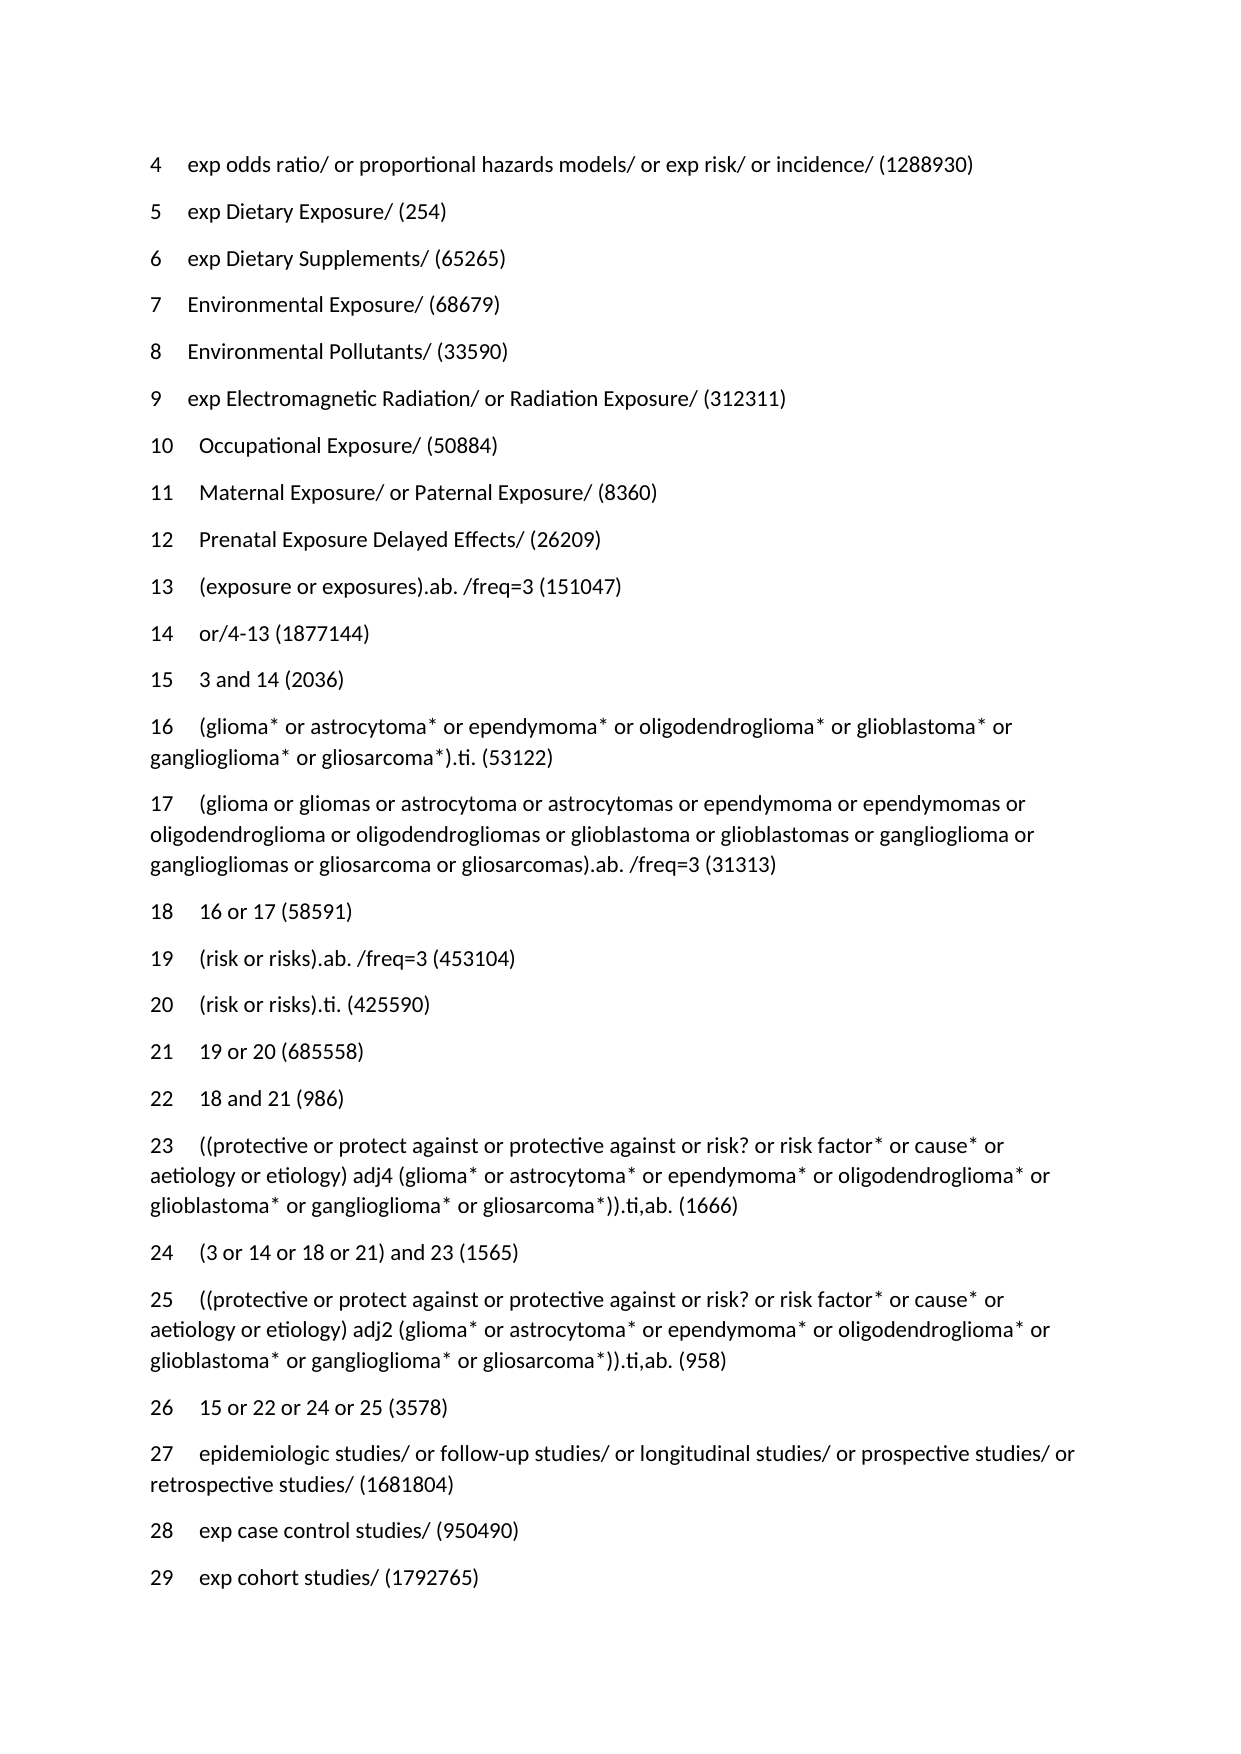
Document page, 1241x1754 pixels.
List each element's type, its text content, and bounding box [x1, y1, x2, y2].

text 29 exp cohort studies/ (1792765) [150, 1563, 1090, 1592]
text 18 16 or 17 (58591) [150, 897, 1090, 925]
text 7 Environmental Exposure/ (68679) [150, 291, 1090, 319]
text 22 18 and 21 (986) [150, 1084, 1090, 1112]
text 20 (risk or risks).ti. (425590) [150, 991, 1090, 1019]
text 10 Occupational Exposure/ (50884) [150, 431, 1090, 459]
text 12 Prenatal Exposure Delayed Effects/ (26209) [150, 525, 1090, 553]
text 16 (glioma* or astrocytoma* or ependymoma* or oligodendroglioma* or glioblastoma* or ganglioglioma* or gliosarcoma*).ti. (53122) [150, 712, 1090, 771]
text 23 ((protective or protect against or protective against or risk? or risk factor* or cause* or aetiology or etiology) adj4 (glioma* or astrocytoma* or ependymoma* or oligodendroglioma* or glioblastoma* or ganglioglioma* or gliosarcoma*)).ti,ab. (1666) [150, 1131, 1090, 1220]
text 11 Maternal Exposure/ or Paternal Exposure/ (8360) [150, 478, 1090, 506]
text 13 (exposure or exposures).ab. /freq=3 (151047) [150, 572, 1090, 600]
text 24 (3 or 14 or 18 or 21) and 23 (1565) [150, 1238, 1090, 1267]
text 19 (risk or risks).ab. /freq=3 (453104) [150, 944, 1090, 972]
text 6 exp Dietary Supplements/ (65265) [150, 244, 1090, 272]
text 26 15 or 22 or 24 or 25 (3578) [150, 1393, 1090, 1421]
text 25 ((protective or protect against or protective against or risk? or risk factor* or cause* or aetiology or etiology) adj2 (glioma* or astrocytoma* or ependymoma* or oligodendroglioma* or glioblastoma* or ganglioglioma* or gliosarcoma*)).ti,ab. (958) [150, 1285, 1090, 1374]
text 14 or/4-13 (1877144) [150, 619, 1090, 647]
text 21 19 or 20 (685558) [150, 1037, 1090, 1066]
text 17 (glioma or gliomas or astrocytoma or astrocytomas or ependymoma or ependymomas or oligodendroglioma or oligodendrogliomas or glioblastoma or glioblastomas or ganglioglioma or gangliogliomas or gliosarcoma or gliosarcomas).ab. /freq=3 (31313) [150, 789, 1090, 878]
text 9 exp Electromagnetic Radiation/ or Radiation Exposure/ (312311) [150, 384, 1090, 412]
text 28 exp case control studies/ (950490) [150, 1517, 1090, 1545]
text 8 Environmental Pollutants/ (33590) [150, 337, 1090, 366]
text 15 3 and 14 (2036) [150, 666, 1090, 694]
text 4 exp odds ratio/ or proportional hazards models/ or exp risk/ or incidence/ (1288930) [150, 150, 1090, 178]
text 5 exp Dietary Exposure/ (254) [150, 197, 1090, 225]
text 27 epidemiologic studies/ or follow-up studies/ or longitudinal studies/ or prospective studies/ or retrospective studies/ (1681804) [150, 1439, 1090, 1498]
